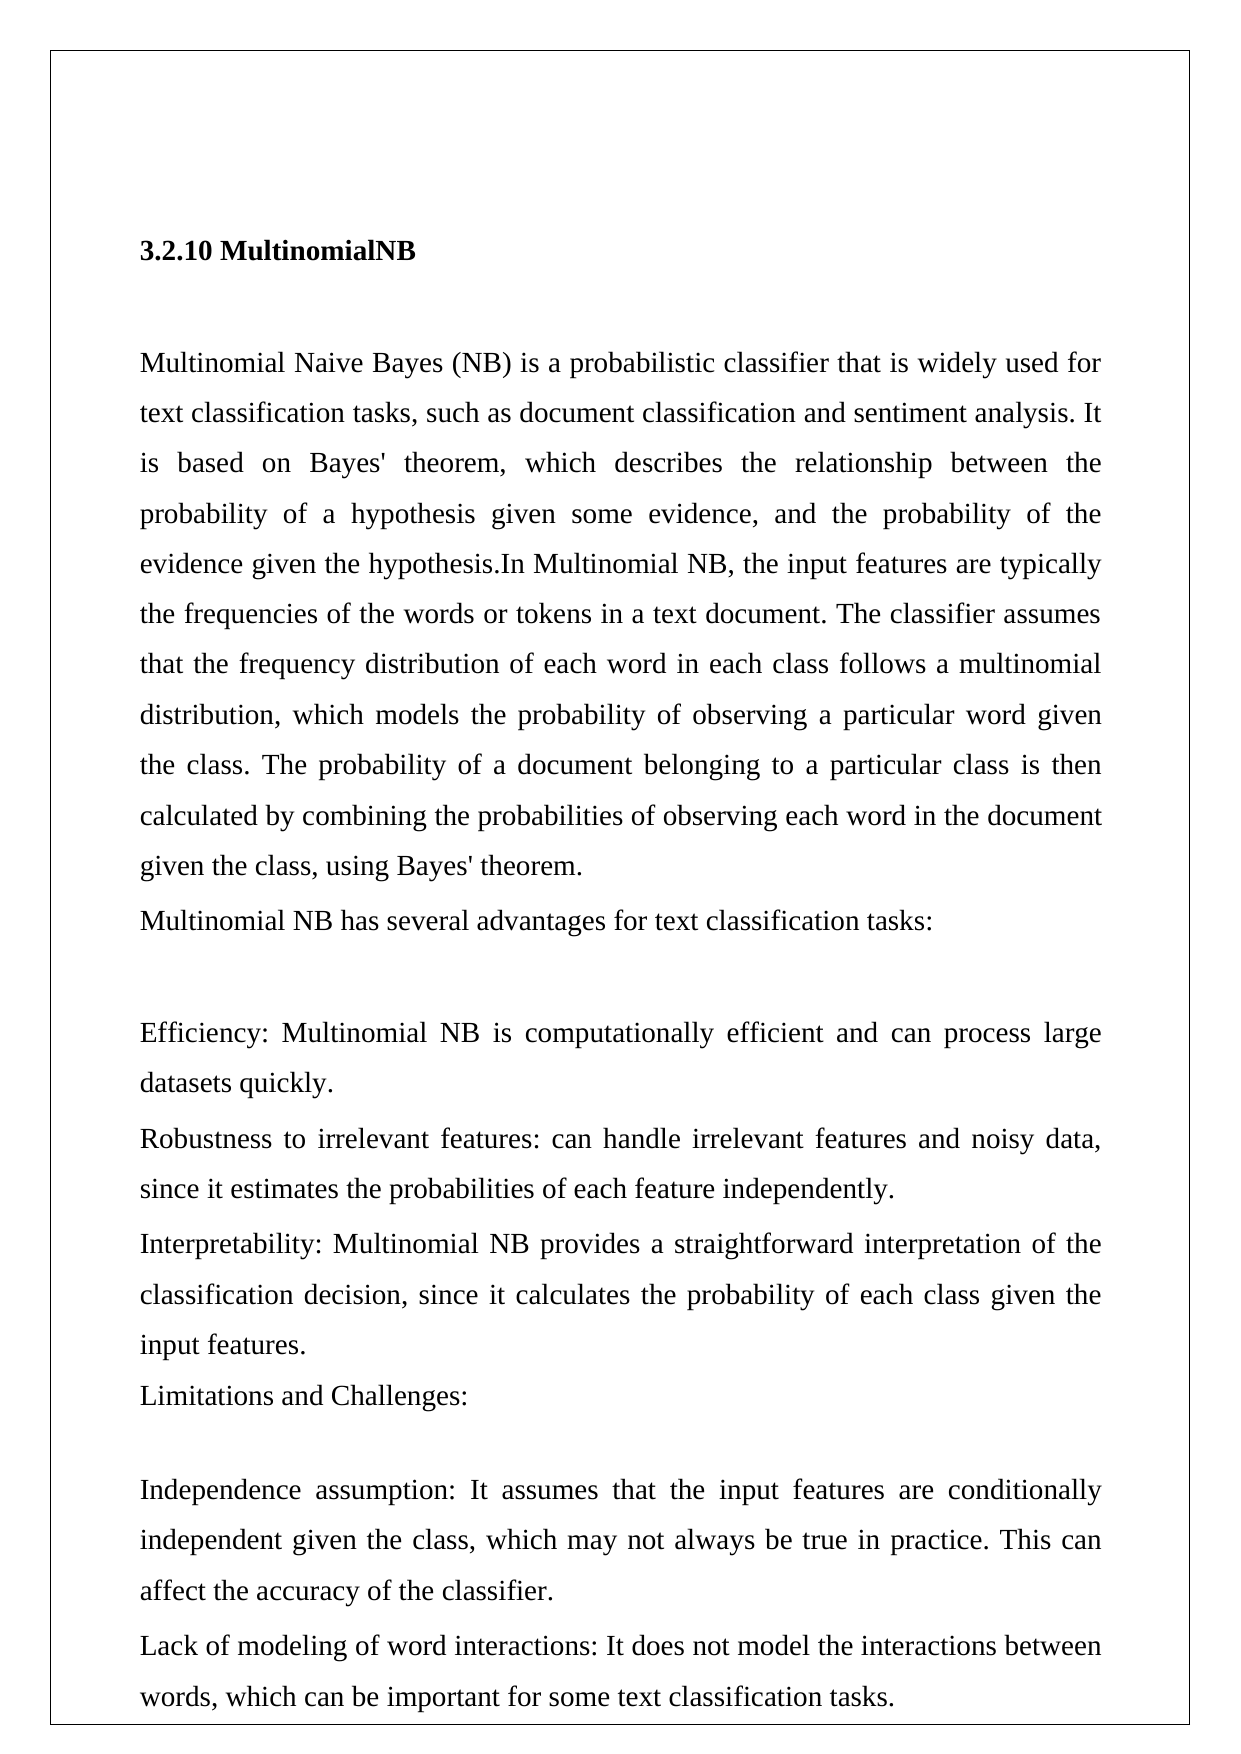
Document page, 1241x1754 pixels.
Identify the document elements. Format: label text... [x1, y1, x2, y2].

text Limitations and Challenges: [139, 1378, 1103, 1411]
text Robustness to irrelevant features: can handle irrelevant features and noisy data, since it estimates the probabilities of each feature independently. [139, 1121, 1103, 1204]
text Interpretability: Multinomial NB provides a straightforward interpretation of the classification decision, since it calculates the probability of each class given the input features. [139, 1227, 1103, 1361]
text Multinomial NB has several advantages for text classification tasks: [139, 903, 1103, 937]
text Efficiency: Multinomial NB is computationally efficient and can process large datasets quickly. [139, 1015, 1103, 1099]
text 3.2.10 MultinomialNB [139, 233, 1103, 267]
text Lack of modeling of word interactions: It does not model the interactions between words, which can be important for some text classification tasks. [139, 1628, 1103, 1712]
text Independence assumption: It assumes that the input features are conditionally independent given the class, which may not always be true in practice. This can affect the accuracy of the classifier. [139, 1472, 1103, 1606]
text Multinomial Naive Bayes (NB) is a probabilistic classifier that is widely used for text classification tasks, such as document classification and sentiment analysis. It is based on Bayes' theorem, which describes the relationship between the probability of a hypothesis given some evidence, and the probability of the evidence given the hypothesis.In Multinomial NB, the input features are typically the frequencies of the words or tokens in a text document. The classifier assumes that the frequency distribution of each word in each class follows a multinomial distribution, which models the probability of observing a particular word given the class. The probability of a document belonging to a particular class is then calculated by combining the probabilities of observing each word in the document given the class, using Bayes' theorem. [139, 345, 1103, 881]
